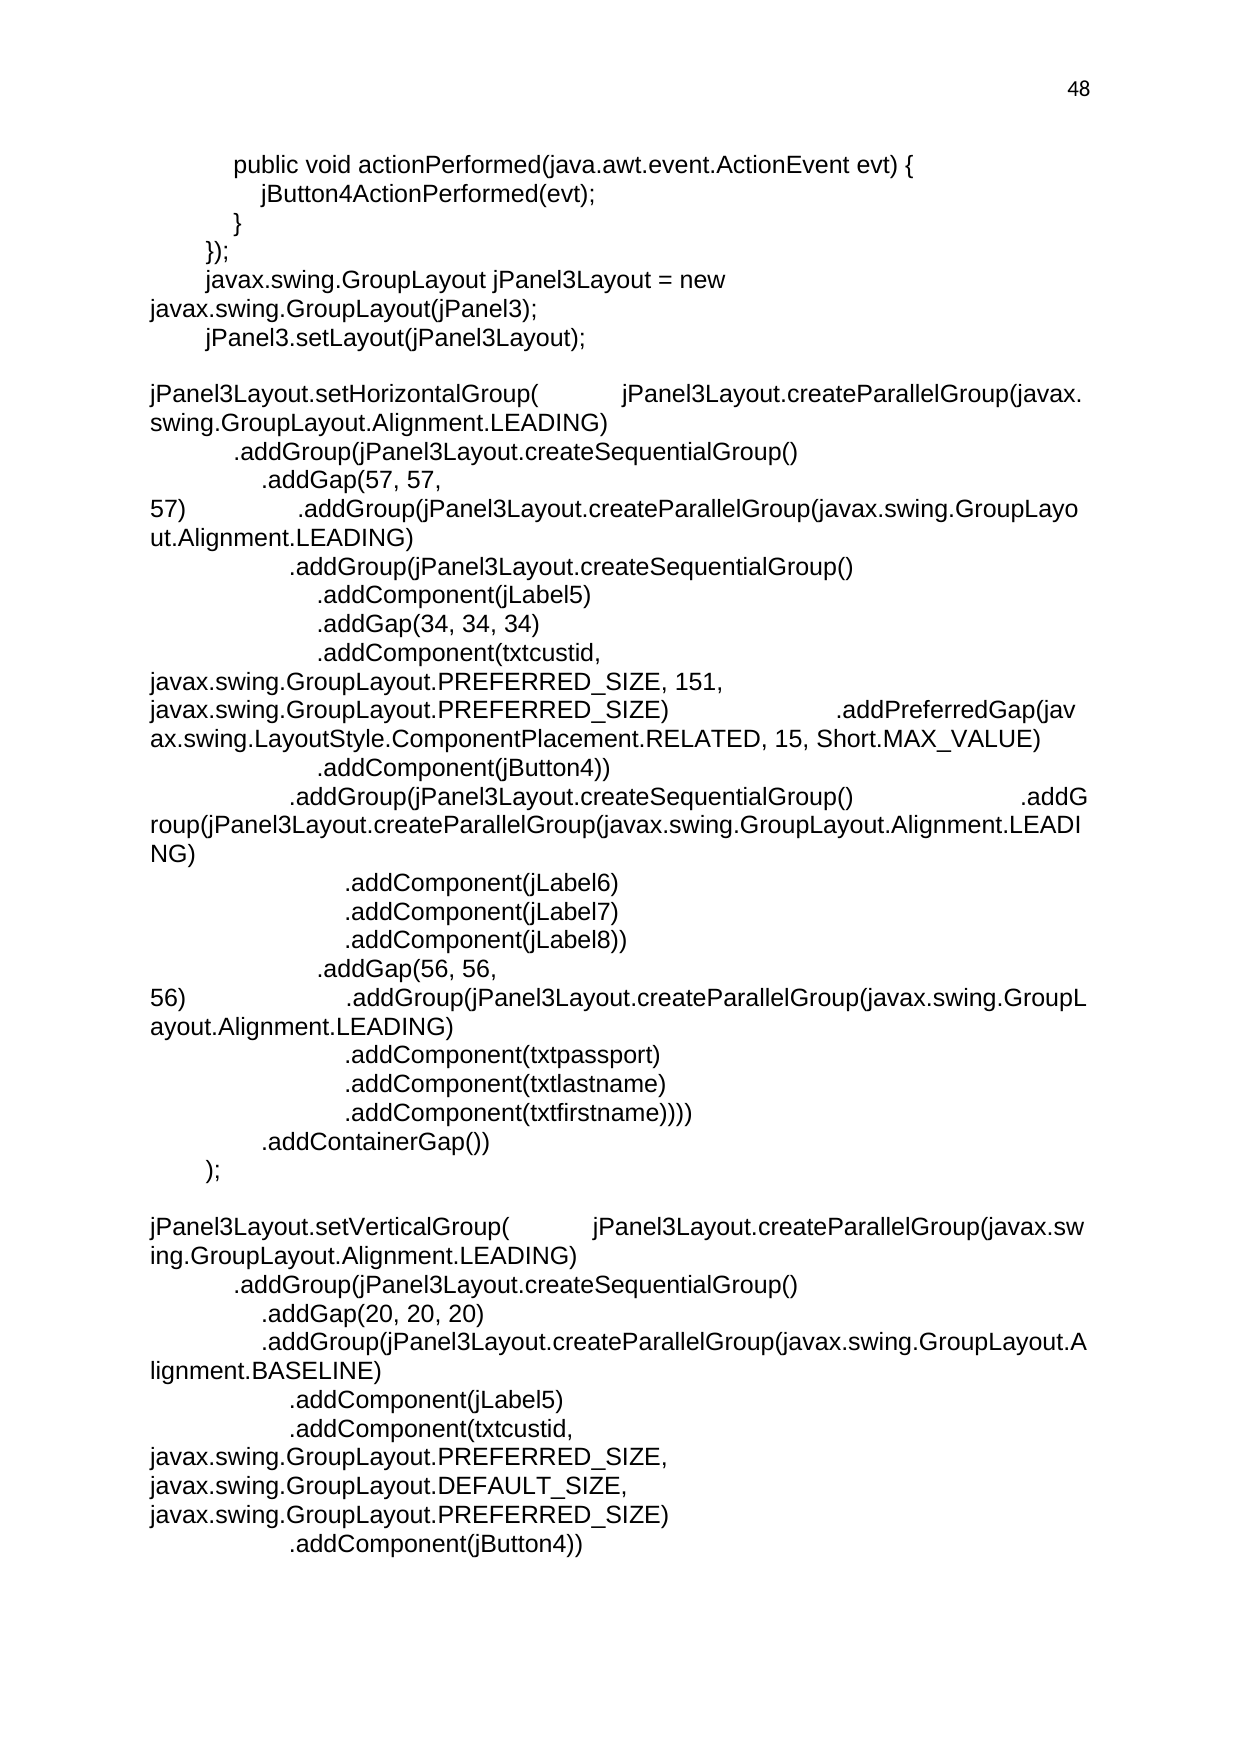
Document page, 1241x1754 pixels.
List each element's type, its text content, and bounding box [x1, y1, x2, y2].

text .addComponent(jButton4)) [150, 753, 1090, 782]
text jPanel3Layout.setVerticalGroup( jPanel3Layout.createParallelGroup(javax.swing.GroupLayout.Alignment.LEADING) [150, 1184, 1090, 1270]
text ); [150, 1156, 1090, 1184]
text .addComponent(jLabel6) [150, 868, 1090, 897]
text }); [150, 236, 1090, 265]
text .addComponent(jLabel8)) [150, 926, 1090, 954]
text public void actionPerformed(java.awt.event.ActionEvent evt) { [150, 150, 1090, 179]
text .addGap(34, 34, 34) [150, 609, 1090, 638]
text jButton4ActionPerformed(evt); [150, 179, 1090, 207]
text .addGap(20, 20, 20) [150, 1298, 1090, 1327]
text .addComponent(txtpassport) [150, 1041, 1090, 1069]
text .addGroup(jPanel3Layout.createSequentialGroup() [150, 552, 1090, 581]
text .addComponent(jLabel5) [150, 1385, 1090, 1413]
text } [150, 207, 1090, 236]
text .addGroup(jPanel3Layout.createParallelGroup(javax.swing.GroupLayout.Alignment.BASELINE) [150, 1327, 1090, 1385]
text .addContainerGap()) [150, 1127, 1090, 1156]
text .addGroup(jPanel3Layout.createSequentialGroup() [150, 1270, 1090, 1298]
text .addComponent(txtcustid, javax.swing.GroupLayout.PREFERRED_SIZE, javax.swing.GroupLayout.DEFAULT_SIZE, javax.swing.GroupLayout.PREFERRED_SIZE) [150, 1413, 1090, 1528]
text .addComponent(txtcustid, javax.swing.GroupLayout.PREFERRED_SIZE, 151, javax.swing.GroupLayout.PREFERRED_SIZE) .addPreferredGap(javax.swing.LayoutStyle.ComponentPlacement.RELATED, 15, Short.MAX_VALUE) [150, 638, 1090, 753]
text jPanel3.setLayout(jPanel3Layout); [150, 322, 1090, 351]
text .addComponent(txtlastname) [150, 1069, 1090, 1098]
text .addComponent(jLabel5) [150, 581, 1090, 609]
text jPanel3Layout.setHorizontalGroup( jPanel3Layout.createParallelGroup(javax.swing.GroupLayout.Alignment.LEADING) [150, 351, 1090, 437]
text .addComponent(jLabel7) [150, 897, 1090, 926]
text .addComponent(txtfirstname)))) [150, 1098, 1090, 1127]
text .addGap(57, 57, 57) .addGroup(jPanel3Layout.createParallelGroup(javax.swing.GroupLayout.Alignment.LEADING) [150, 466, 1090, 552]
text .addComponent(jButton4)) [150, 1528, 1090, 1557]
text .addGroup(jPanel3Layout.createSequentialGroup() .addGroup(jPanel3Layout.createParallelGroup(javax.swing.GroupLayout.Alignment.LEADING) [150, 782, 1090, 868]
text .addGap(56, 56, 56) .addGroup(jPanel3Layout.createParallelGroup(javax.swing.GroupLayout.Alignment.LEADING) [150, 954, 1090, 1041]
text .addGroup(jPanel3Layout.createSequentialGroup() [150, 437, 1090, 466]
text javax.swing.GroupLayout jPanel3Layout = new javax.swing.GroupLayout(jPanel3); [150, 265, 1090, 322]
